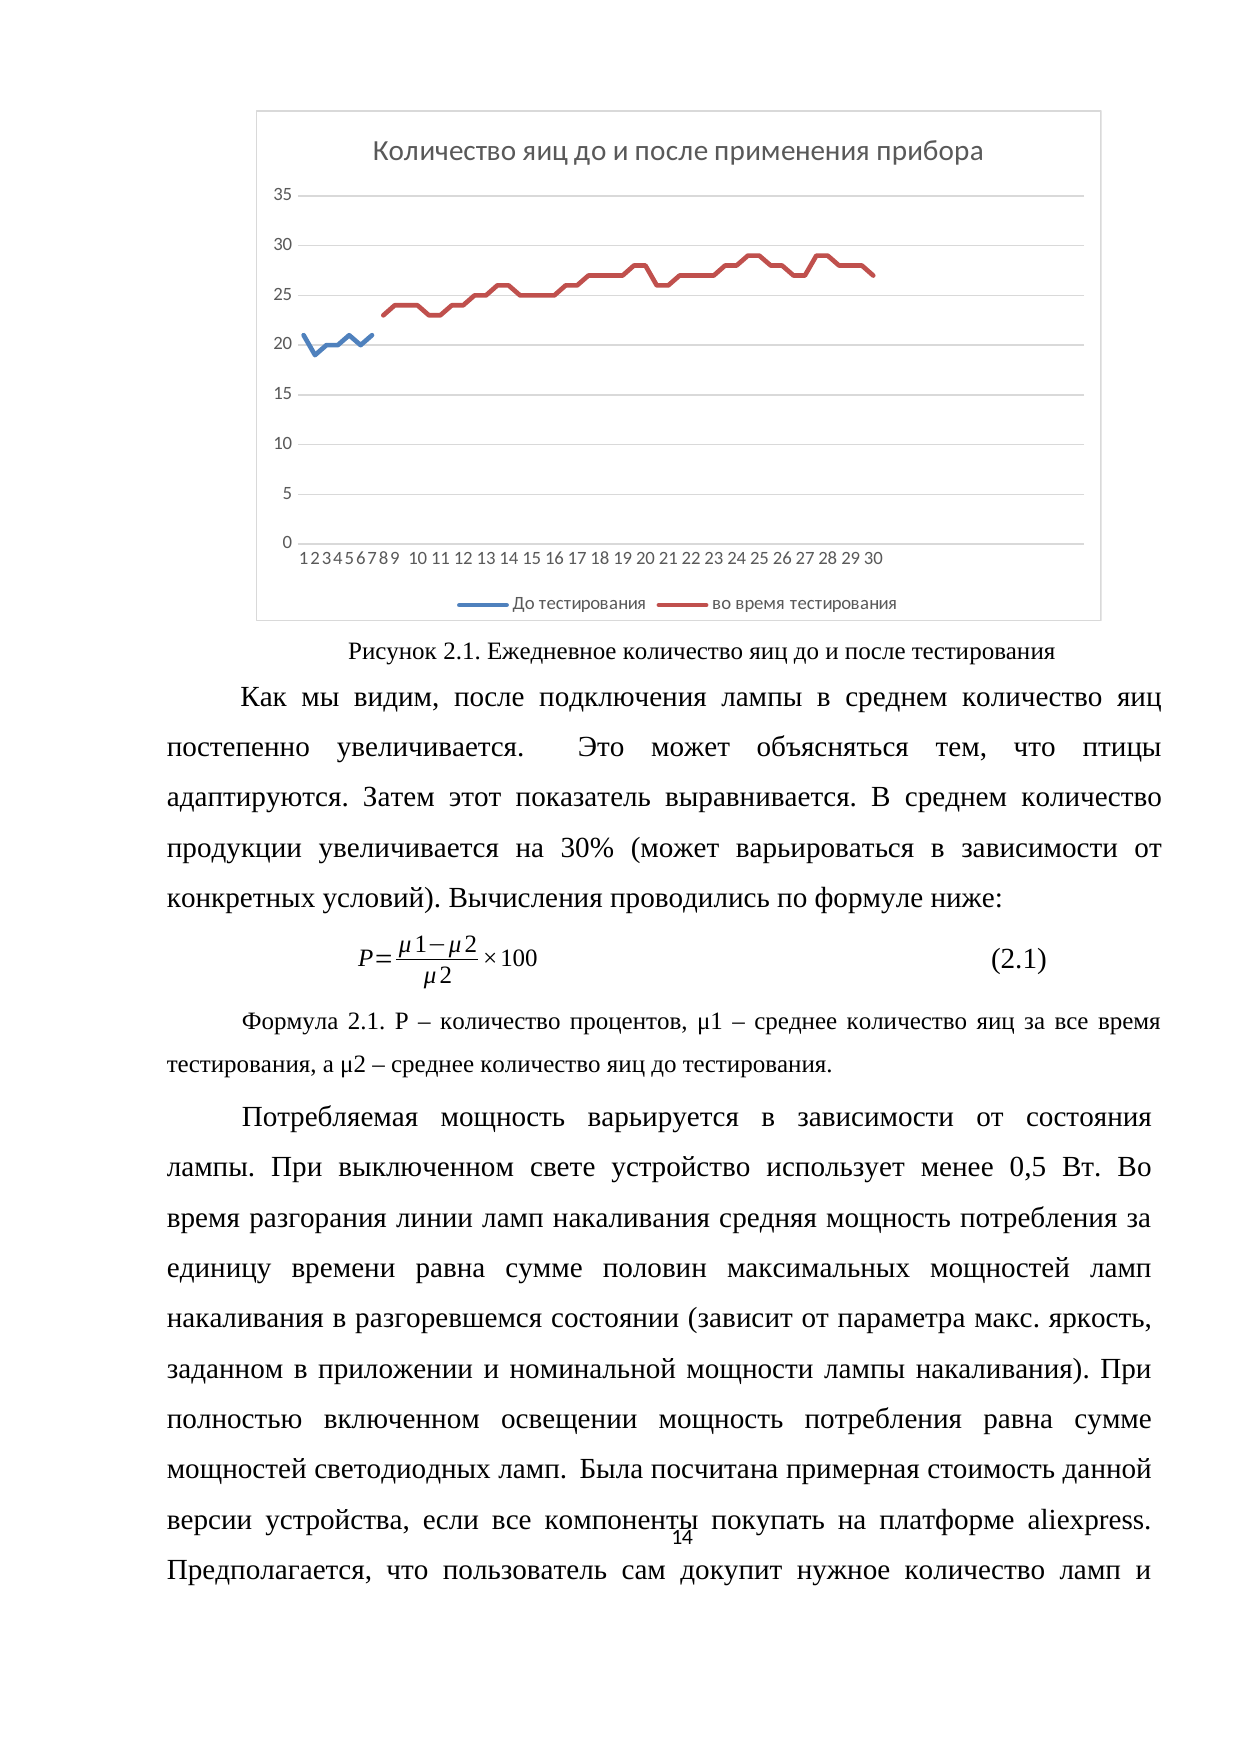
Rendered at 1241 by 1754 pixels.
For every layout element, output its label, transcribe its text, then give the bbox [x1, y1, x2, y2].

text Формула 2.1. P – количество процентов, μ1 – среднее количество яиц за все время тестирования, а μ2 – среднее количество яиц до тестирования. [167, 1006, 1163, 1078]
text Как мы видим, после подключения лампы в среднем количество яиц постепенно увеличивается. Это может объясняться тем, что птицы адаптируются. Затем этот показатель выравнивается. В среднем количество продукции увеличивается на 30% (может варьироваться в зависимости от конкретных условий). Вычисления проводились по формуле ниже: [167, 679, 1163, 914]
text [167, 1099, 1152, 1586]
text Рисунок 2.1. Ежедневное количество яиц до и после тестирования [167, 498, 1163, 664]
text (2.1) [168, 931, 1163, 989]
